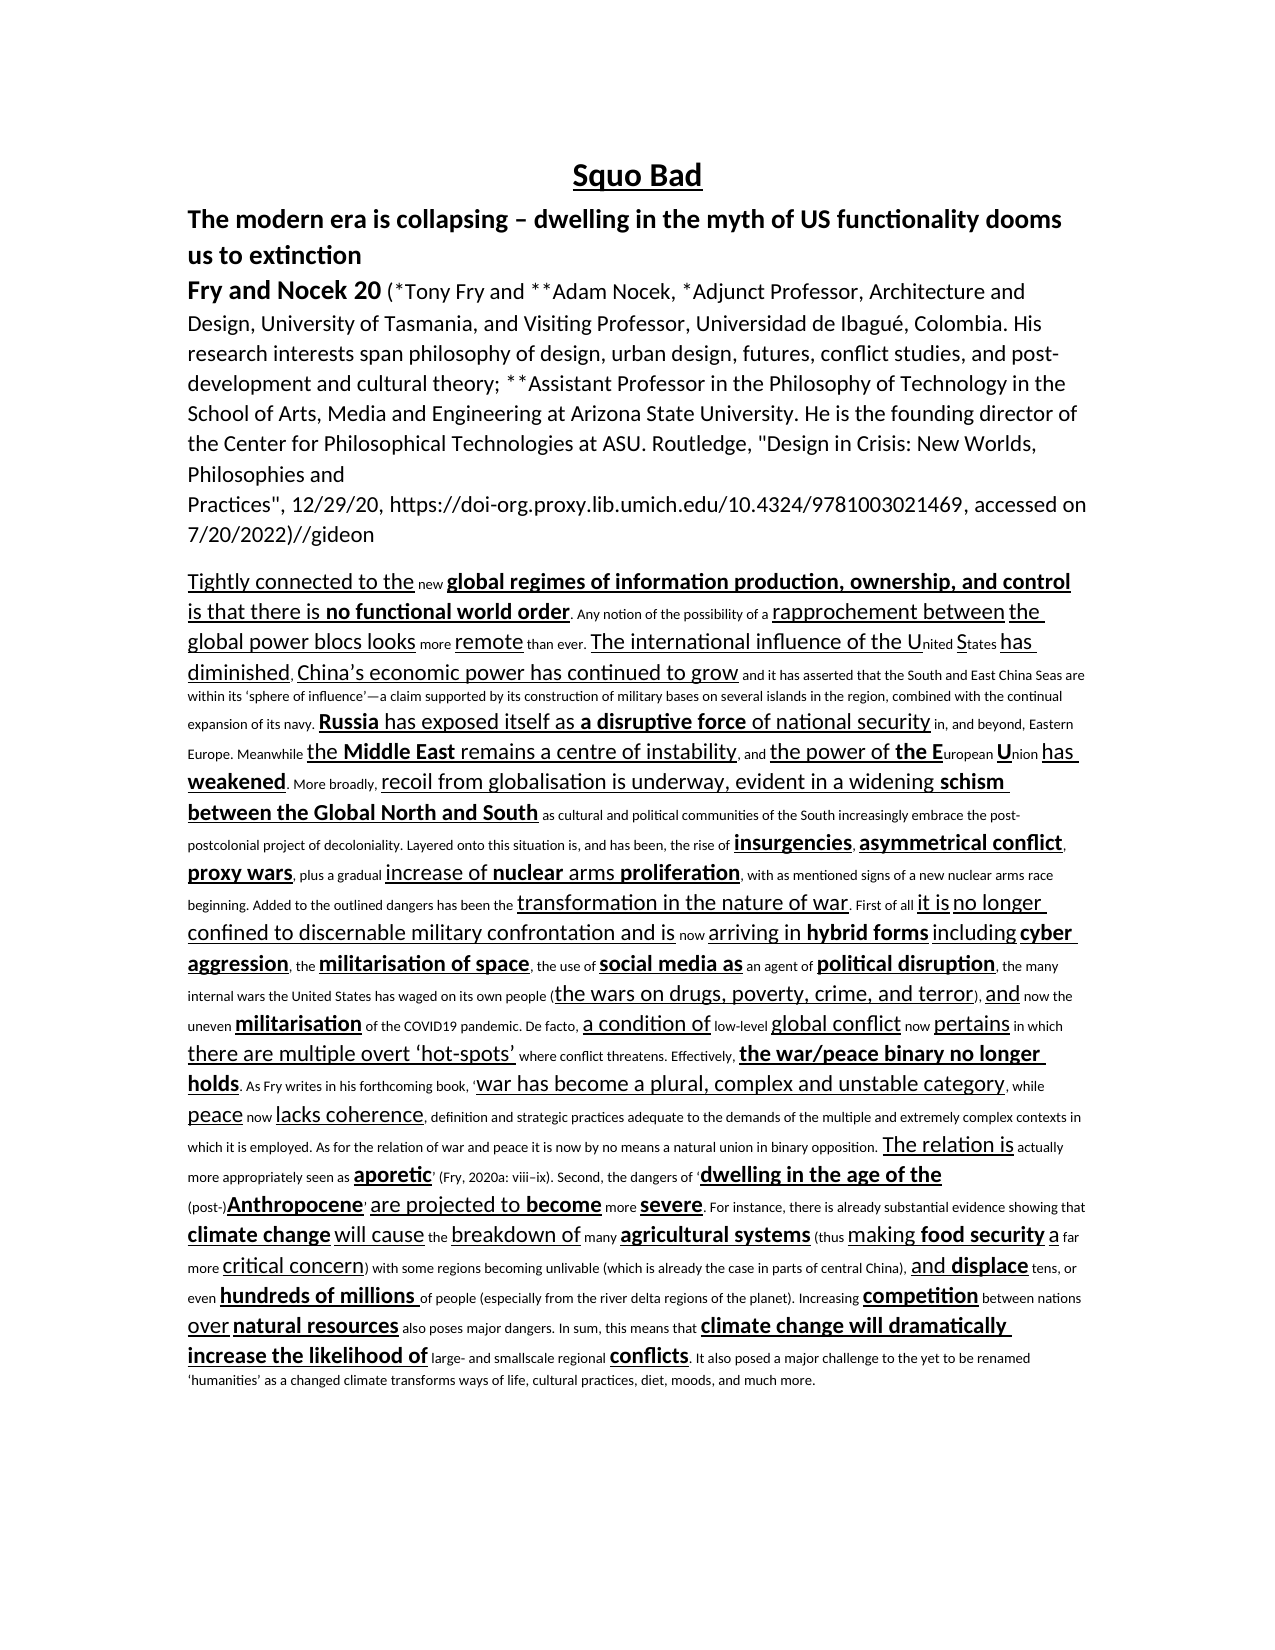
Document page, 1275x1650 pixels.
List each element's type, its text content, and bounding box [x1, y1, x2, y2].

subtitle Squo Bad [187, 154, 1087, 195]
subtitle The modern era is collapsing – dwelling in the myth of US functionality dooms us to extinction [187, 202, 1087, 271]
text Tightly connected to the new global regimes of information production, ownership, and control is that there is no functional world order. Any notion of the possibility of a rapprochement between the global power blocs looks more remote than ever. The international influence of the United States has diminished, China’s economic power has continued to grow and it has asserted that the South and East China Seas are within its ‘sphere of influence’—a claim supported by its construction of military bases on several islands in the region, combined with the continual expansion of its navy. Russia has exposed itself as a disruptive force of national security in, and beyond, Eastern Europe. Meanwhile the Middle East remains a centre of instability, and the power of the European Union has weakened. More broadly, recoil from globalisation is underway, evident in a widening schism between the Global North and South as cultural and political communities of the South increasingly embrace the post-postcolonial project of decoloniality. Layered onto this situation is, and has been, the rise of insurgencies, asymmetrical conflict, proxy wars, plus a gradual increase of nuclear arms proliferation, with as mentioned signs of a new nuclear arms race beginning. Added to the outlined dangers has been the transformation in the nature of war. First of all it is no longer confined to discernable military confrontation and is now arriving in hybrid forms including cyber aggression, the militarisation of space, the use of social media as an agent of political disruption, the many internal wars the United States has waged on its own people (the wars on drugs, poverty, crime, and terror), and now the uneven militarisation of the COVID19 pandemic. De facto, a condition of low-level global conflict now pertains in which there are multiple overt ‘hot-spots’ where conflict threatens. Effectively, the war/peace binary no longer holds. As Fry writes in his forthcoming book, ‘war has become a plural, complex and unstable category, while peace now lacks coherence, definition and strategic practices adequate to the demands of the multiple and extremely complex contexts in which it is employed. As for the relation of war and peace it is now by no means a natural union in binary opposition. The relation is actually more appropriately seen as aporetic’ (Fry, 2020a: viii–ix). Second, the dangers of ‘dwelling in the age of the (post-)Anthropocene’ are projected to become more severe. For instance, there is already substantial evidence showing that climate change will cause the breakdown of many agricultural systems (thus making food security a far more critical concern) with some regions becoming unlivable (which is already the case in parts of central China), and displace tens, or even hundreds of millions of people (especially from the river delta regions of the planet). Increasing competition between nations over natural resources also poses major dangers. In sum, this means that climate change will dramatically increase the likelihood of large- and smallscale regional conflicts. It also posed a major challenge to the yet to be renamed ‘humanities’ as a changed climate transforms ways of life, cultural practices, diet, moods, and much more. [187, 567, 1087, 1389]
text Fry and Nocek 20 (*Tony Fry and **Adam Nocek, *Adjunct Professor, Architecture and Design, University of Tasmania, and Visiting Professor, Universidad de Ibagué, Colombia. His research interests span philosophy of design, urban design, futures, conflict studies, and post-development and cultural theory; **Assistant Professor in the Philosophy of Technology in the School of Arts, Media and Engineering at Arizona State University. He is the founding director of the Center for Philosophical Technologies at ASU. Routledge, "Design in Crisis: New Worlds, Philosophies and Practices", 12/29/20, https://doi-org.proxy.lib.umich.edu/10.4324/9781003021469, accessed on 7/20/2022)//gideon [187, 273, 1087, 548]
